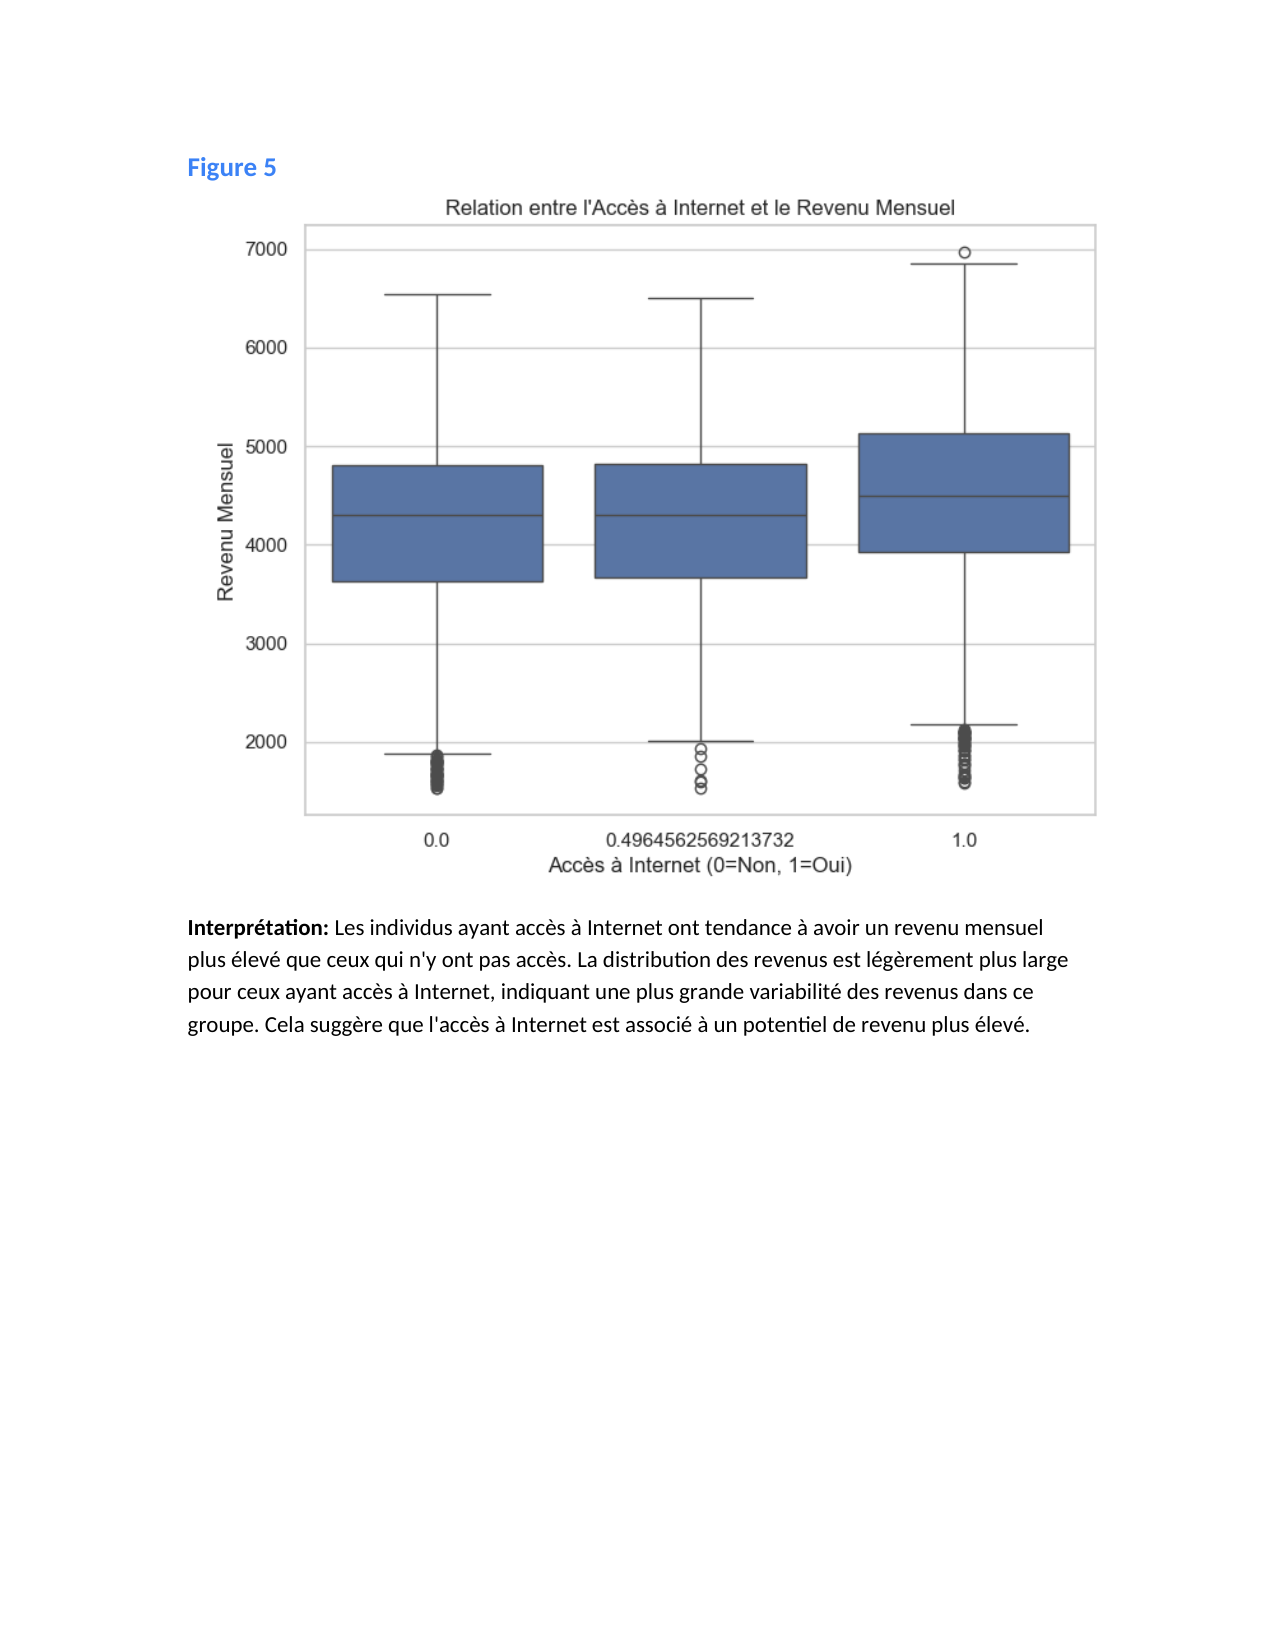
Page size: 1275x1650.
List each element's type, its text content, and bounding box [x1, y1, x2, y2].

picture [206, 187, 1107, 889]
subtitle Figure 5 [187, 150, 1087, 183]
text Interprétation: Les individus ayant accès à Internet ont tendance à avoir un revenu mensuel plus élevé que ceux qui n'y ont pas accès. La distribution des revenus est légèrement plus large pour ceux ayant accès à Internet, indiquant une plus grande variabilité des revenus dans ce groupe. Cela suggère que l'accès à Internet est associé à un potentiel de revenu plus élevé. [187, 913, 1087, 1070]
